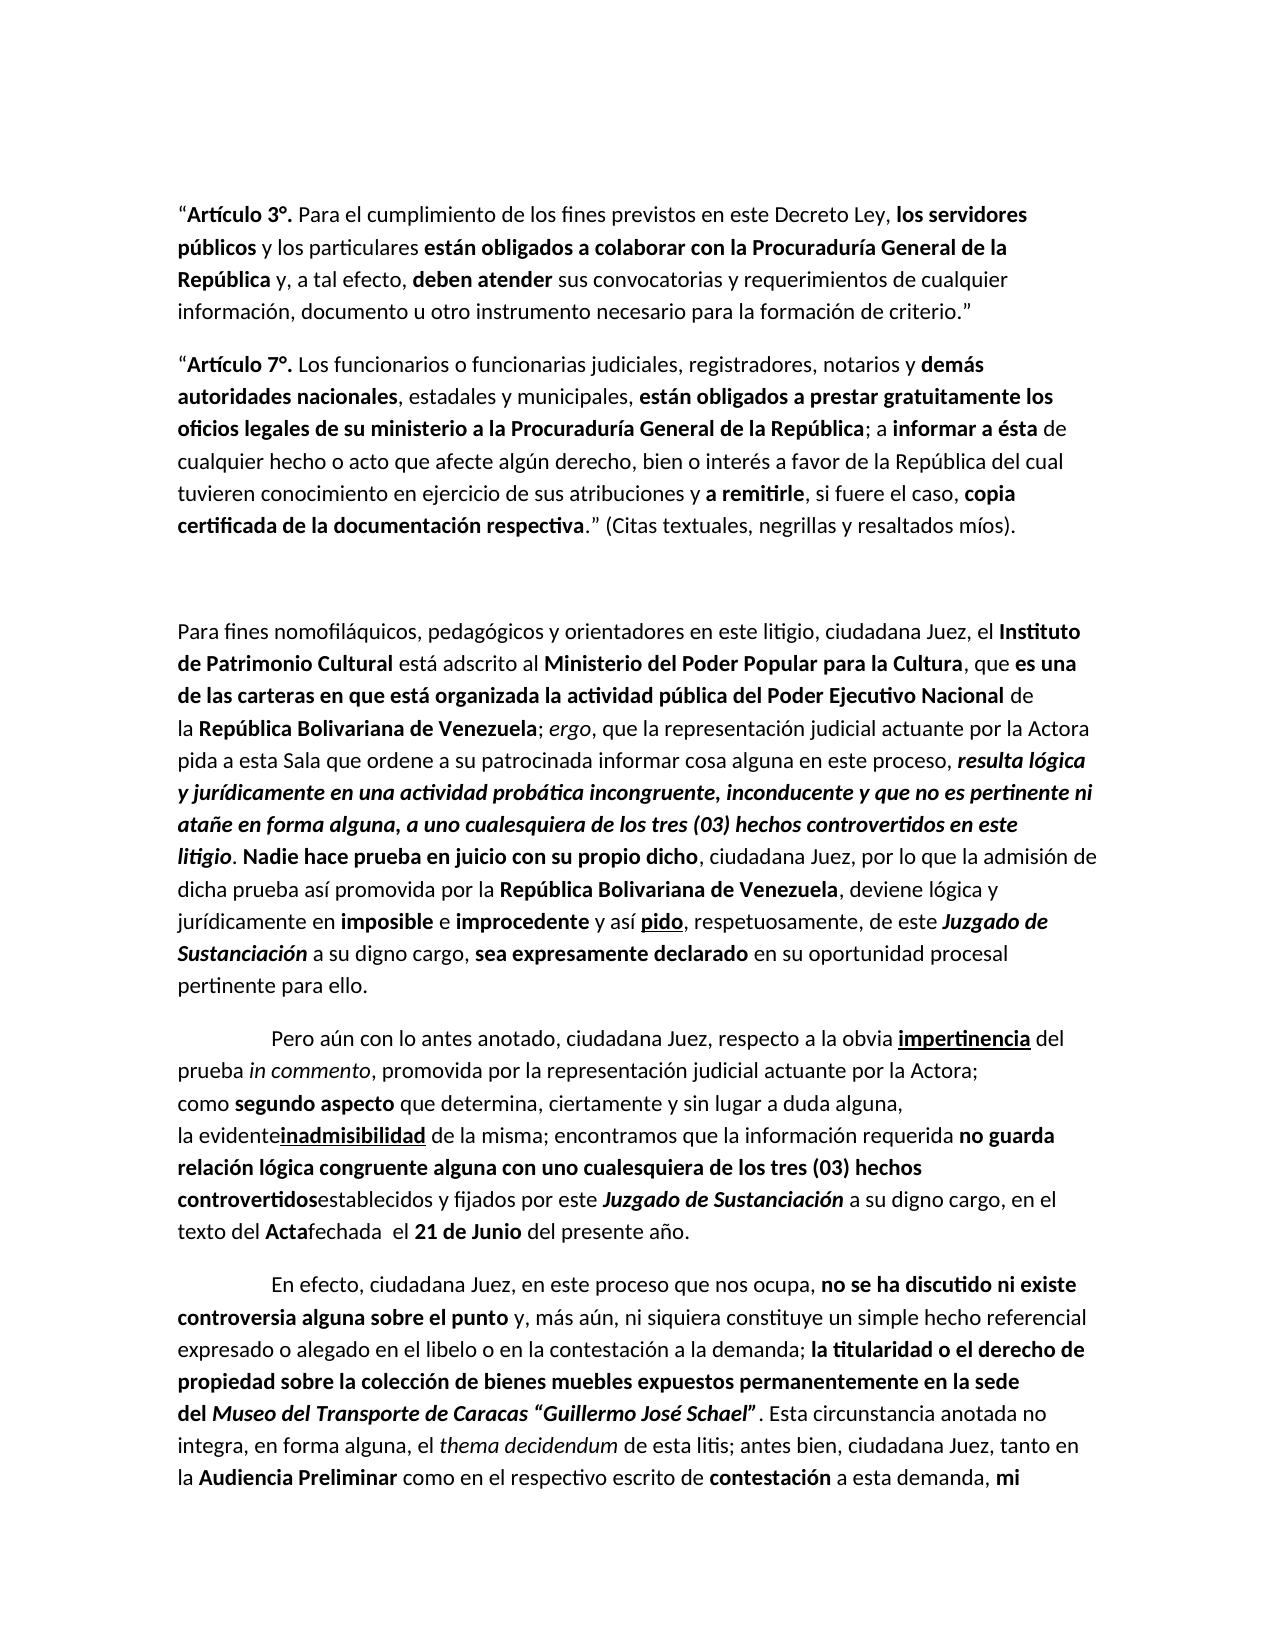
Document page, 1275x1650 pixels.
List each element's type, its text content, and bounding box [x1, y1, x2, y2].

text “Artículo 7°. Los funcionarios o funcionarias judiciales, registradores, notarios y demás autoridades nacionales, estadales y municipales, están obligados a prestar gratuitamente los oficios legales de su ministerio a la Procuraduría General de la República; a informar a ésta de cualquier hecho o acto que afecte algún derecho, bien o interés a favor de la República del cual tuvieren conocimiento en ejercicio de sus atribuciones y a remitirle, si fuere el caso, copia certificada de la documentación respectiva.” (Citas textuales, negrillas y resaltados míos). [177, 350, 1098, 539]
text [177, 1270, 1098, 1492]
text Pero aún con lo antes anotado, ciudadana Juez, respecto a la obvia impertinencia del prueba in commento, promovida por la representación judicial actuante por la Actora; como segundo aspecto que determina, ciertamente y sin lugar a duda alguna, la evidenteinadmisibilidad de la misma; encontramos que la información requerida no guarda relación lógica congruente alguna con uno cualesquiera de los tres (03) hechos controvertidosestablecidos y fijados por este Juzgado de Sustanciación a su digno cargo, en el texto del Actafechada el 21 de Junio del presente año. [177, 1024, 1098, 1245]
text Para fines nomofiláquicos, pedagógicos y orientadores en este litigio, ciudadana Juez, el Instituto de Patrimonio Cultural está adscrito al Ministerio del Poder Popular para la Cultura, que es una de las carteras en que está organizada la actividad pública del Poder Ejecutivo Nacional de la República Bolivariana de Venezuela; ergo, que la representación judicial actuante por la Actora pida a esta Sala que ordene a su patrocinada informar cosa alguna en este proceso, resulta lógica y jurídicamente en una actividad probática incongruente, inconducente y que no es pertinente ni atañe en forma alguna, a uno cualesquiera de los tres (03) hechos controvertidos en este litigio. Nadie hace prueba en juicio con su propio dicho, ciudadana Juez, por lo que la admisión de dicha prueba así promovida por la República Bolivariana de Venezuela, deviene lógica y jurídicamente en imposible e improcedente y así pido, respetuosamente, de este Juzgado de Sustanciación a su digno cargo, sea expresamente declarado en su oportunidad procesal pertinente para ello. [177, 617, 1098, 999]
text “Artículo 3°. Para el cumplimiento de los fines previstos en este Decreto Ley, los servidores públicos y los particulares están obligados a colaborar con la Procuraduría General de la República y, a tal efecto, deben atender sus convocatorias y requerimientos de cualquier información, documento u otro instrumento necesario para la formación de criterio.” [177, 201, 1098, 325]
